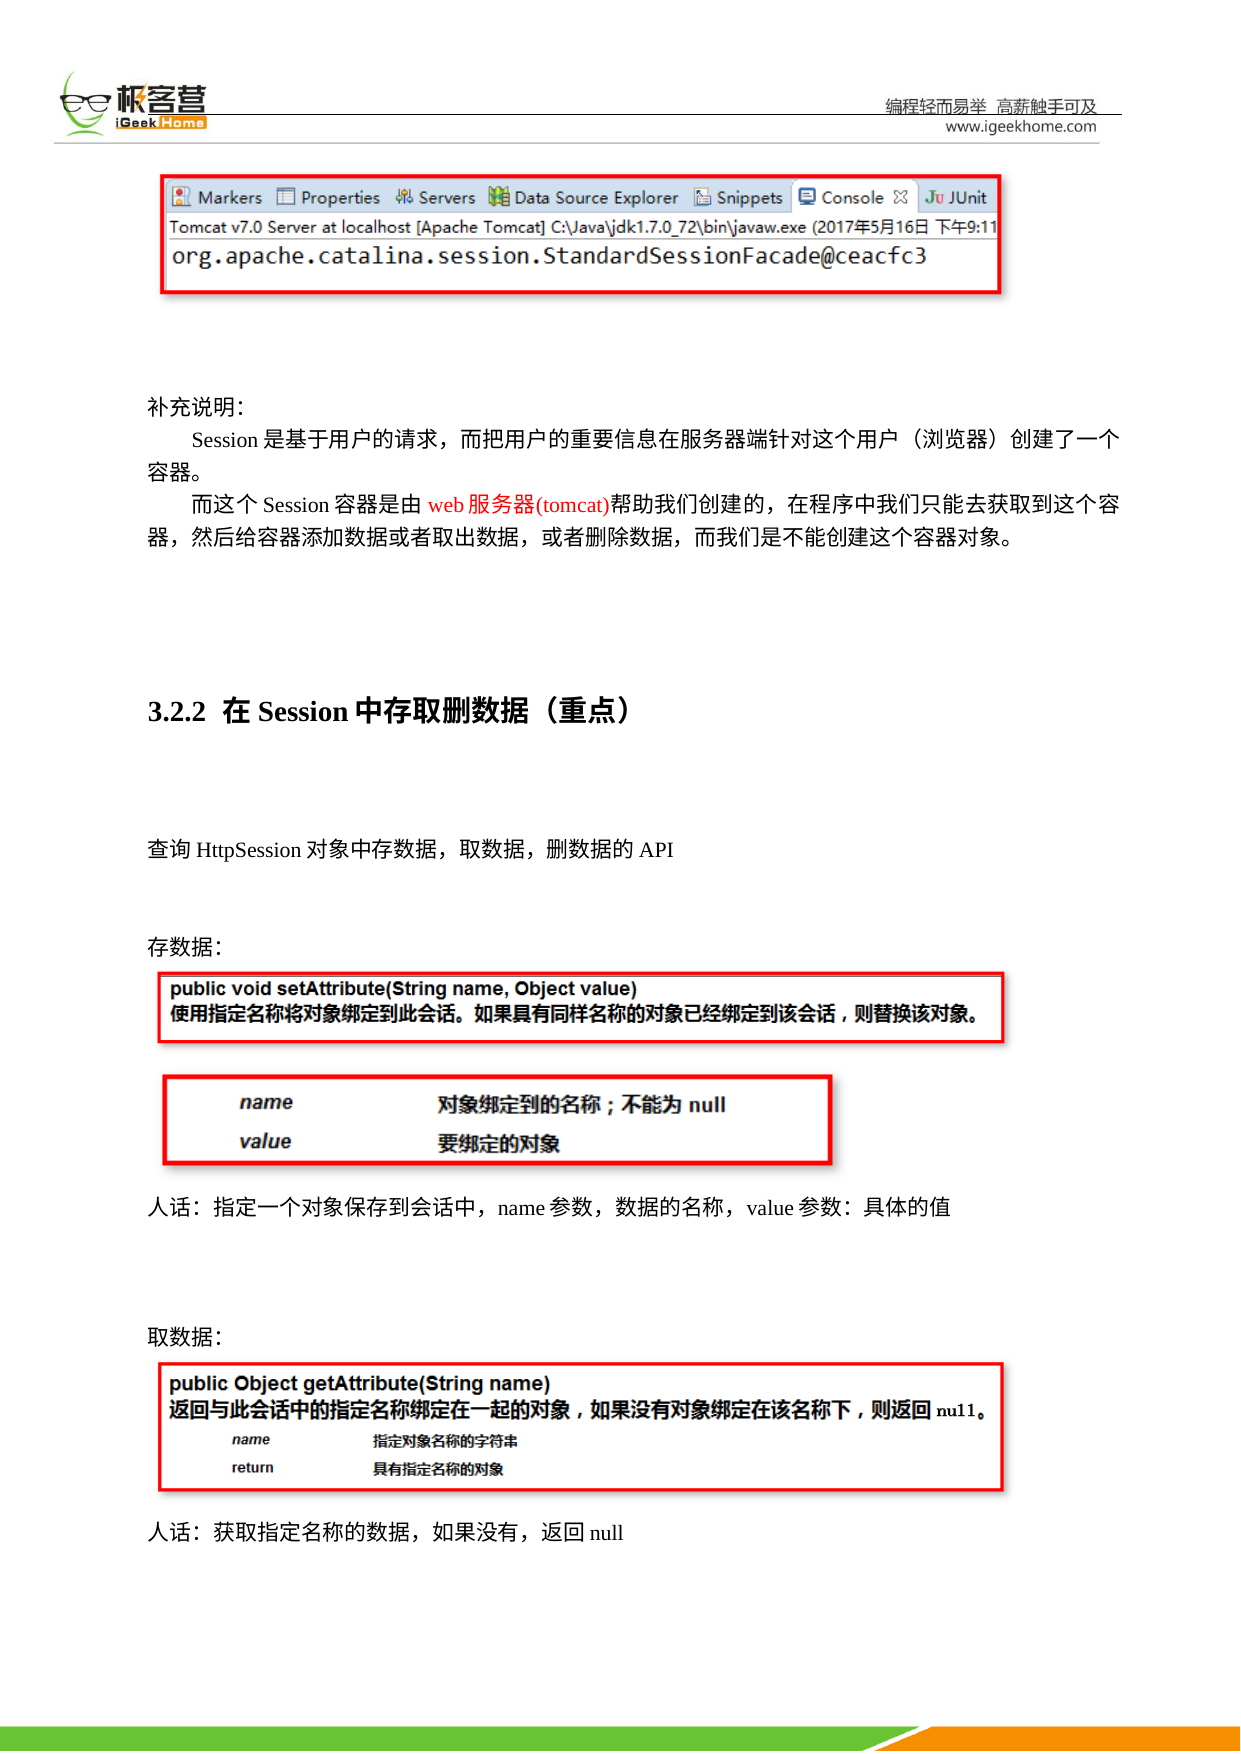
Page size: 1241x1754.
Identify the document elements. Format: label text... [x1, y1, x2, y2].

picture [147, 162, 1016, 309]
text 人话：指定一个对象保存到会话中，name参数，数据的名称，value参数：具体的值 [148, 1189, 1122, 1222]
picture [147, 962, 1016, 1055]
picture [0, 1, 1203, 151]
text 存数据： [148, 929, 1122, 962]
text 补充说明： [148, 389, 1122, 422]
picture [147, 1059, 850, 1183]
text 人话：获取指定名称的数据，如果没有，返回null [148, 1514, 1122, 1547]
text 查询HttpSession对象中存数据，取数据，删数据的API [148, 832, 1122, 864]
text 取数据： [148, 1319, 1122, 1352]
picture [0, 1688, 1241, 1751]
text Session是基于用户的请求，而把用户的重要信息在服务器端针对这个用户（浏览器）创建了一个容器。 [148, 422, 1122, 487]
text 而这个Session容器是由web服务器(tomcat)帮助我们创建的，在程序中我们只能去获取到这个容器，然后给容器添加数据或者取出数据，或者删除数据，而我们是不能创建这个容器对象。 [148, 487, 1122, 552]
subtitle 在Session中存取删数据（重点） [148, 677, 1122, 742]
picture [147, 1352, 1016, 1504]
